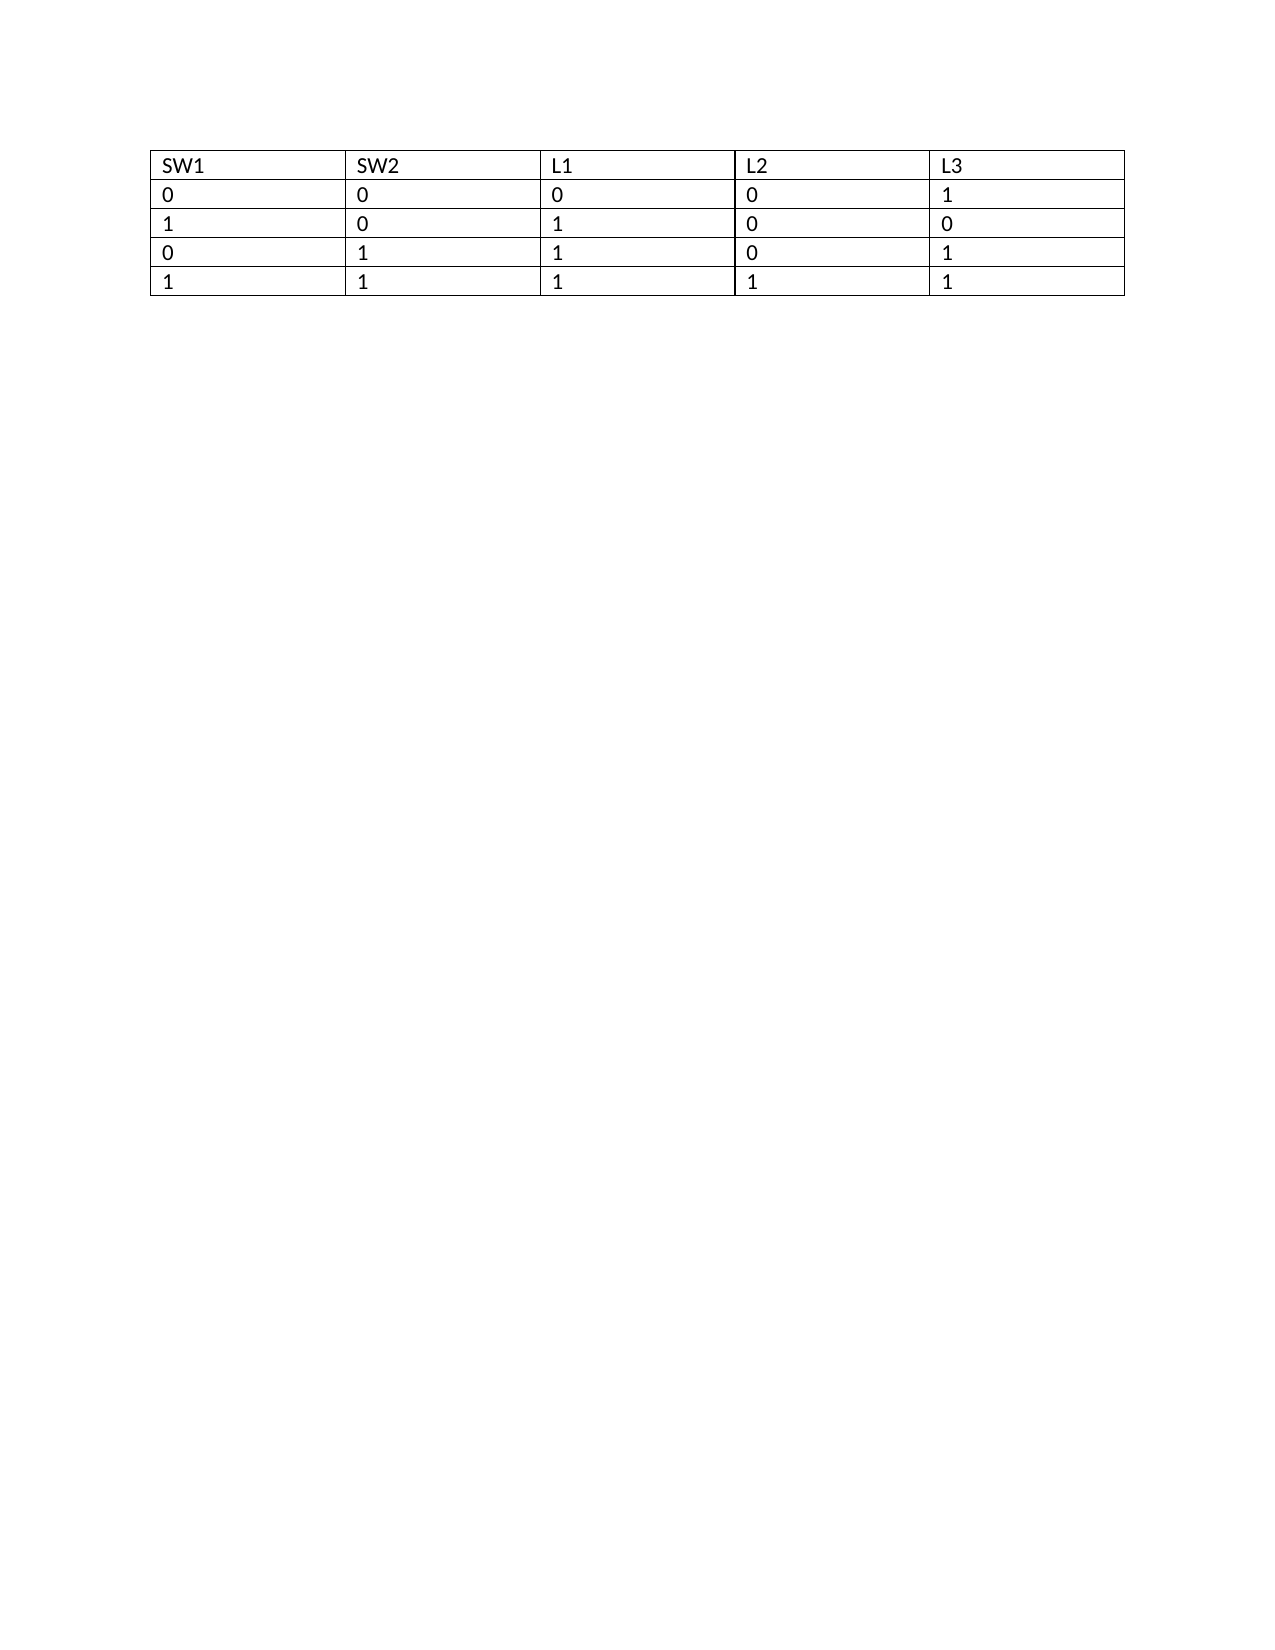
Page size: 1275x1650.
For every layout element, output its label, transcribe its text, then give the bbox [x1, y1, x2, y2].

table_cell 0 [346, 209, 540, 237]
table_cell 1 [541, 267, 734, 295]
table_cell 0 [736, 238, 929, 266]
table_cell 1 [736, 267, 929, 295]
table_header L1 [541, 151, 734, 179]
table_cell 0 [930, 209, 1124, 237]
table_cell 0 [151, 180, 345, 208]
table_header SW1 [151, 151, 345, 179]
table_cell 0 [736, 180, 929, 208]
table_cell 1 [930, 267, 1124, 295]
table_cell 1 [541, 238, 734, 266]
table_cell 1 [346, 238, 540, 266]
table_cell 1 [930, 180, 1124, 208]
table_cell 0 [151, 238, 345, 266]
table_header L2 [736, 151, 929, 179]
table_cell 1 [151, 267, 345, 295]
table_cell 1 [151, 209, 345, 237]
table_header SW2 [346, 151, 540, 179]
table_cell 1 [346, 267, 540, 295]
table_cell 0 [541, 180, 734, 208]
table_cell 0 [346, 180, 540, 208]
table_header L3 [930, 151, 1124, 179]
table_cell 0 [736, 209, 929, 237]
table_cell 1 [541, 209, 734, 237]
table_cell 1 [930, 238, 1124, 266]
